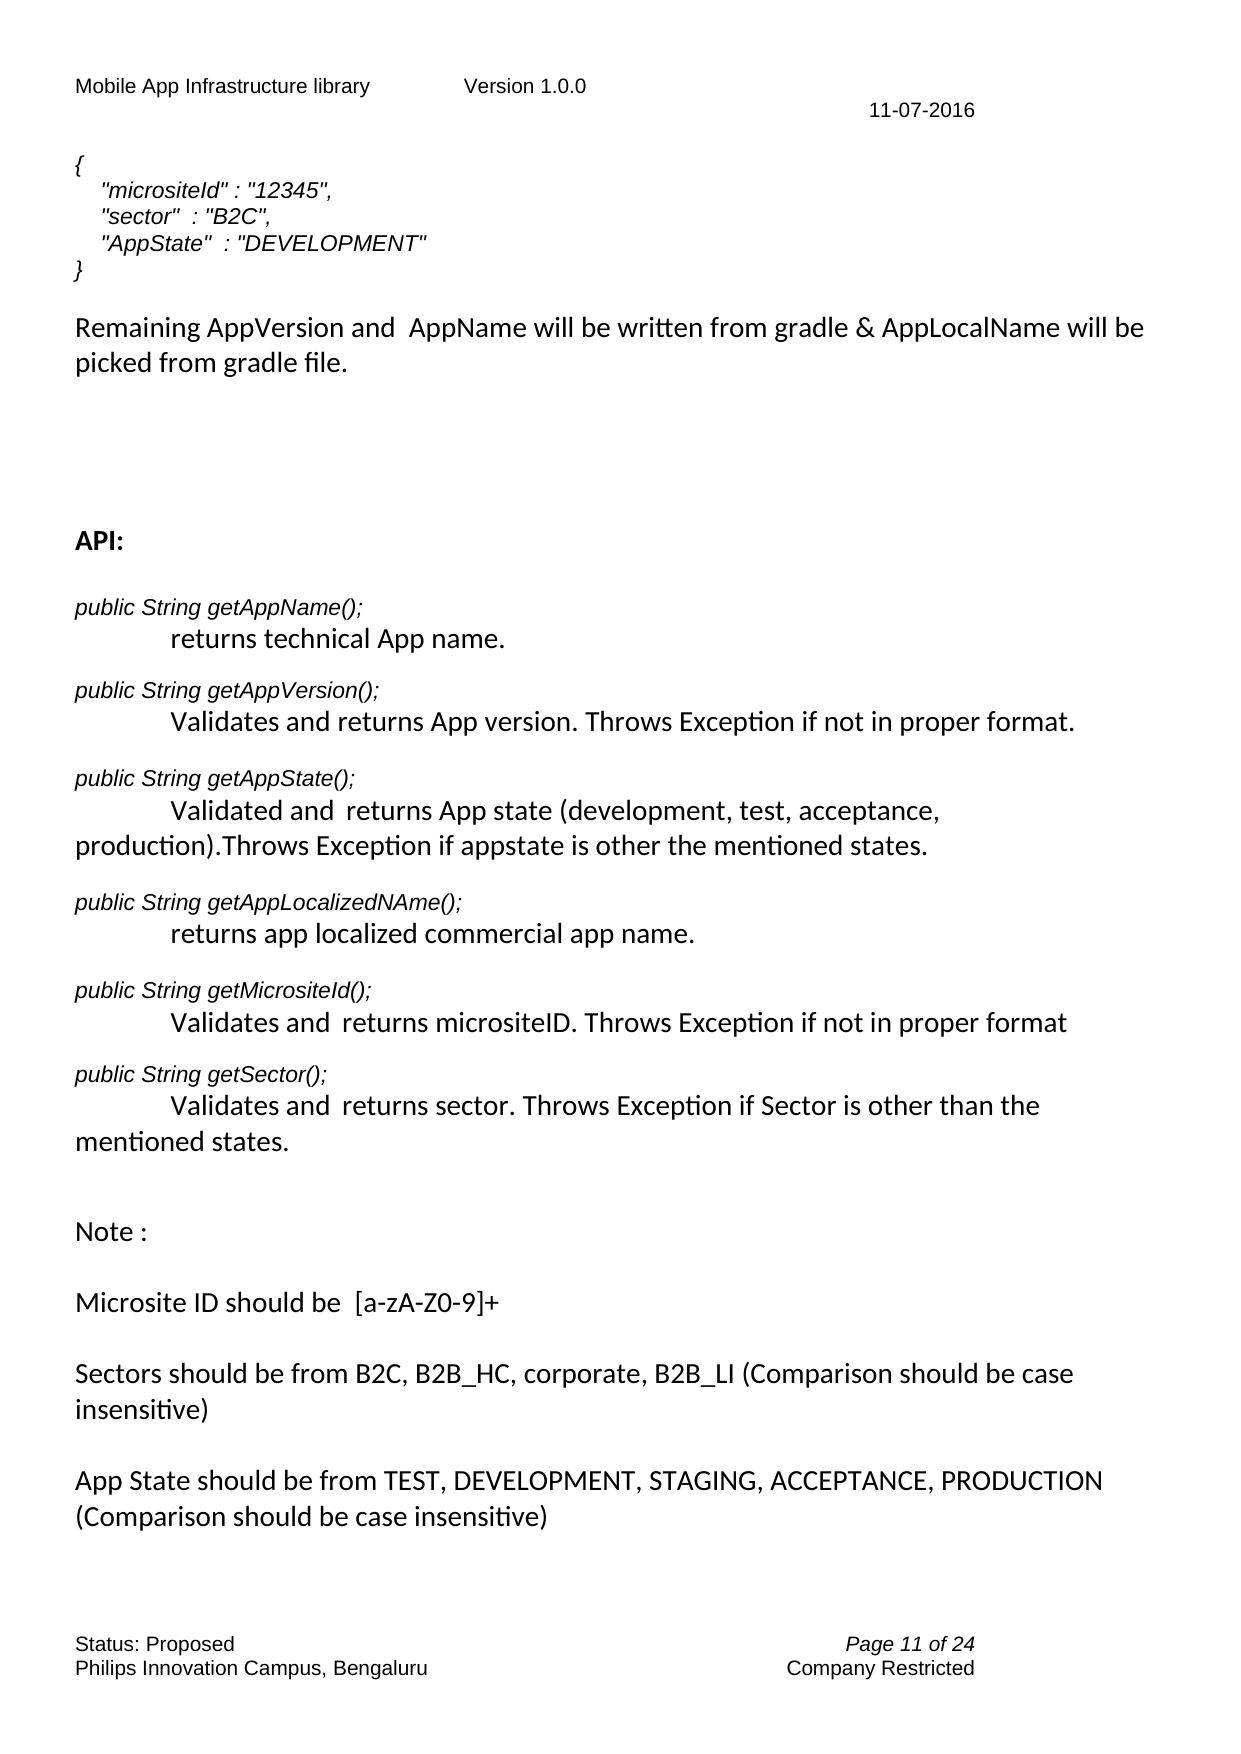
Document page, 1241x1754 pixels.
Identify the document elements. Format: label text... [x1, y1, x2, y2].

text returns app localized commercial app name. [75, 916, 1165, 951]
text Remaining AppVersion and AppName will be written from gradle & AppLocalName will be picked from gradle file. [75, 309, 1165, 380]
text public String getAppVersion(); [75, 656, 1165, 703]
text public String getAppName(); [75, 594, 1165, 620]
text Validated and returns App state (development, test, acceptance, production).Throws Exception if appstate is other the mentioned states. [75, 792, 1165, 863]
text Sectors should be from B2C, B2B_HC, corporate, B2B_LI (Comparison should be case insensitive) [75, 1356, 1165, 1427]
text API: [75, 522, 1165, 558]
text public String getMicrositeId(); [75, 951, 1165, 1004]
text Note : [75, 1213, 1165, 1249]
text { "micrositeId" : "12345", "sector" : "B2C", "AppState" : "DEVELOPMENT" } [75, 151, 1165, 282]
text Validates and returns App version. Throws Exception if not in proper format. [75, 703, 1165, 739]
text App State should be from TEST, DEVELOPMENT, STAGING, ACCEPTANCE, PRODUCTION (Comparison should be case insensitive) [75, 1462, 1165, 1534]
text returns technical App name. [75, 620, 1165, 656]
text public String getSector(); [75, 1039, 1165, 1087]
text Validates and returns micrositeID. Throws Exception if not in proper format [75, 1004, 1165, 1039]
text Validates and returns sector. Throws Exception if Sector is other than the mentioned states. [75, 1087, 1165, 1158]
text Microsite ID should be [a-zA-Z0-9]+ [75, 1284, 1165, 1320]
text public String getAppLocalizedNAme(); [75, 863, 1165, 916]
text public String getAppState(); [75, 739, 1165, 792]
